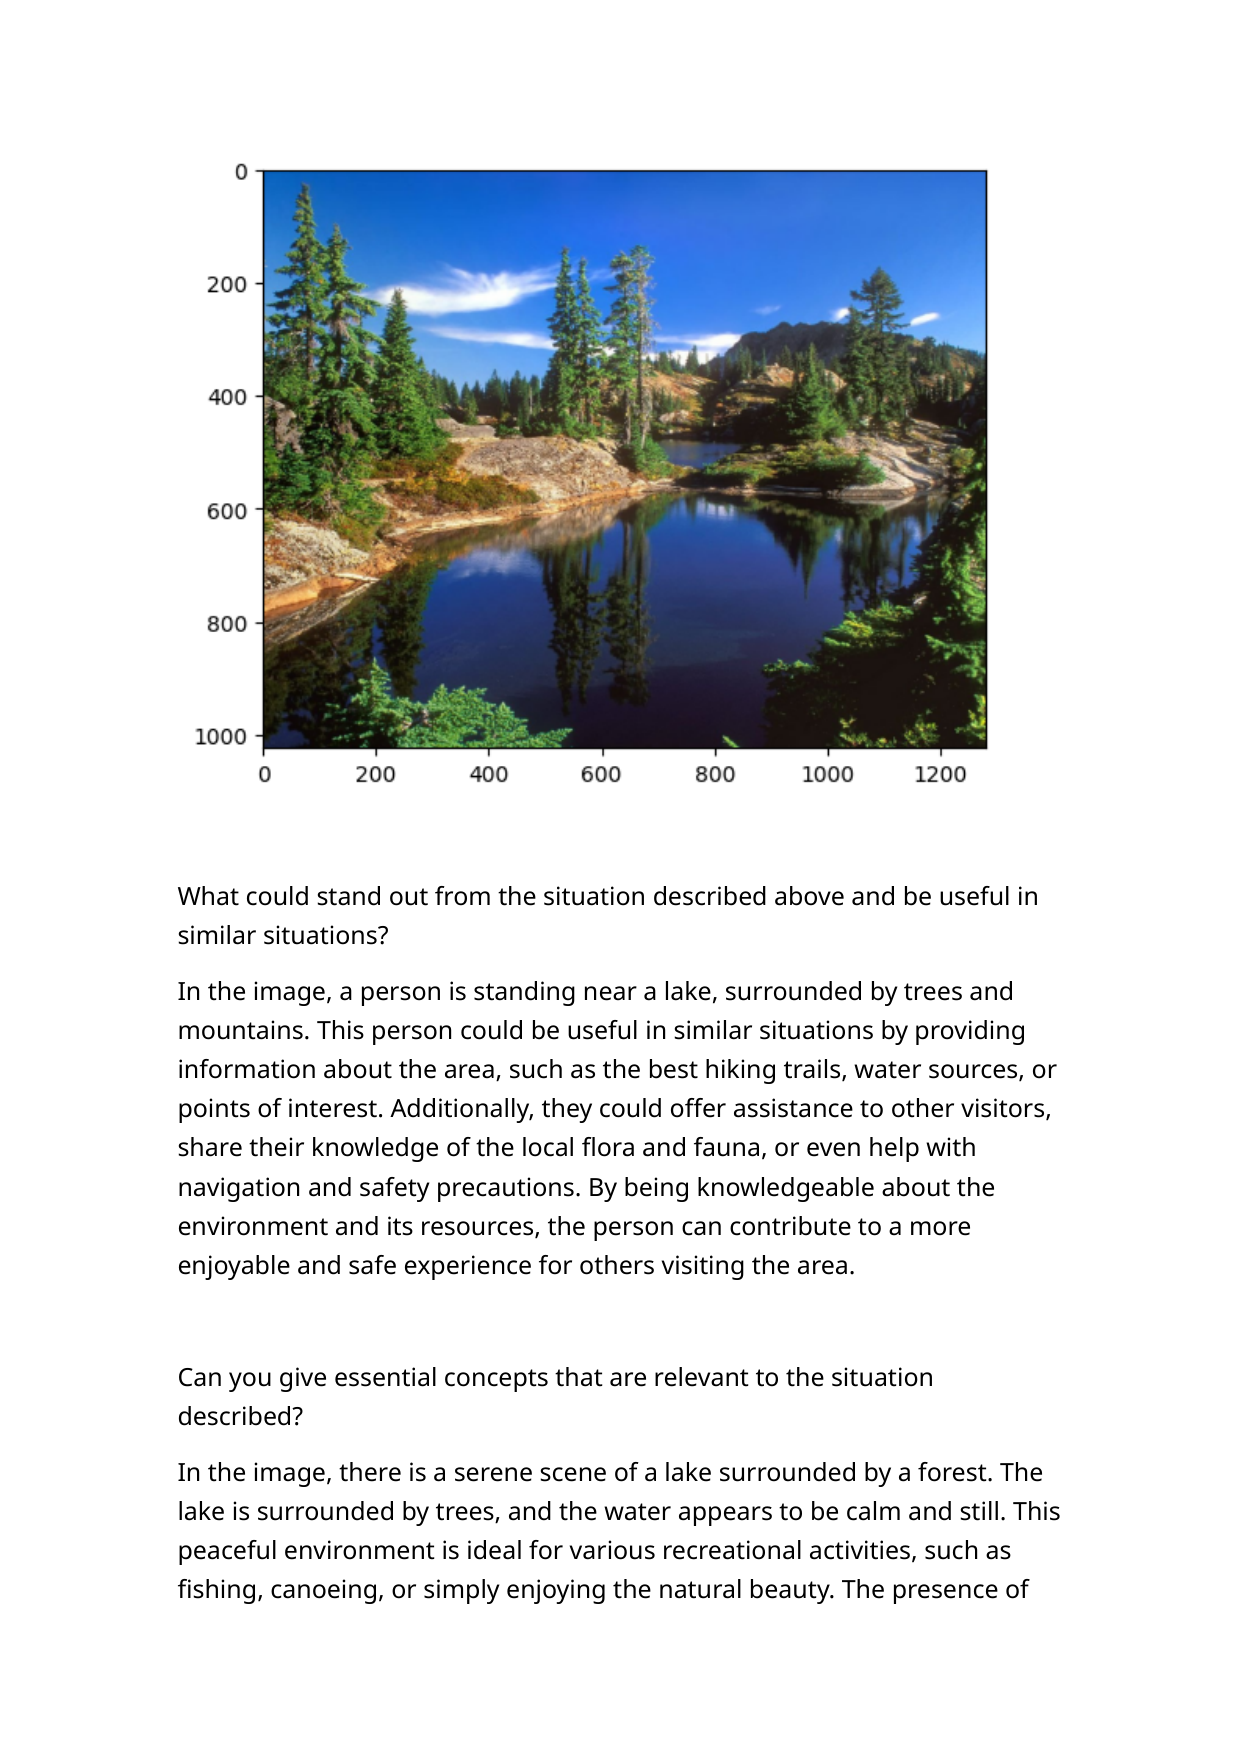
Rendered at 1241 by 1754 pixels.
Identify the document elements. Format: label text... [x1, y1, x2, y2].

picture [177, 147, 999, 801]
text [177, 1454, 1063, 1606]
text Can you give essential concepts that are relevant to the situation described? [177, 1359, 1063, 1432]
text In the image, a person is standing near a lake, surrounded by trees and mountains. This person could be useful in similar situations by providing information about the area, such as the best hiking trails, water sources, or points of interest. Additionally, they could offer assistance to other visitors, share their knowledge of the local flora and fauna, or even help with navigation and safety precautions. By being knowledgeable about the environment and its resources, the person can contribute to a more enjoyable and safe experience for others visiting the area. [177, 973, 1063, 1282]
text What could stand out from the situation described above and be useful in similar situations? [177, 878, 1063, 952]
